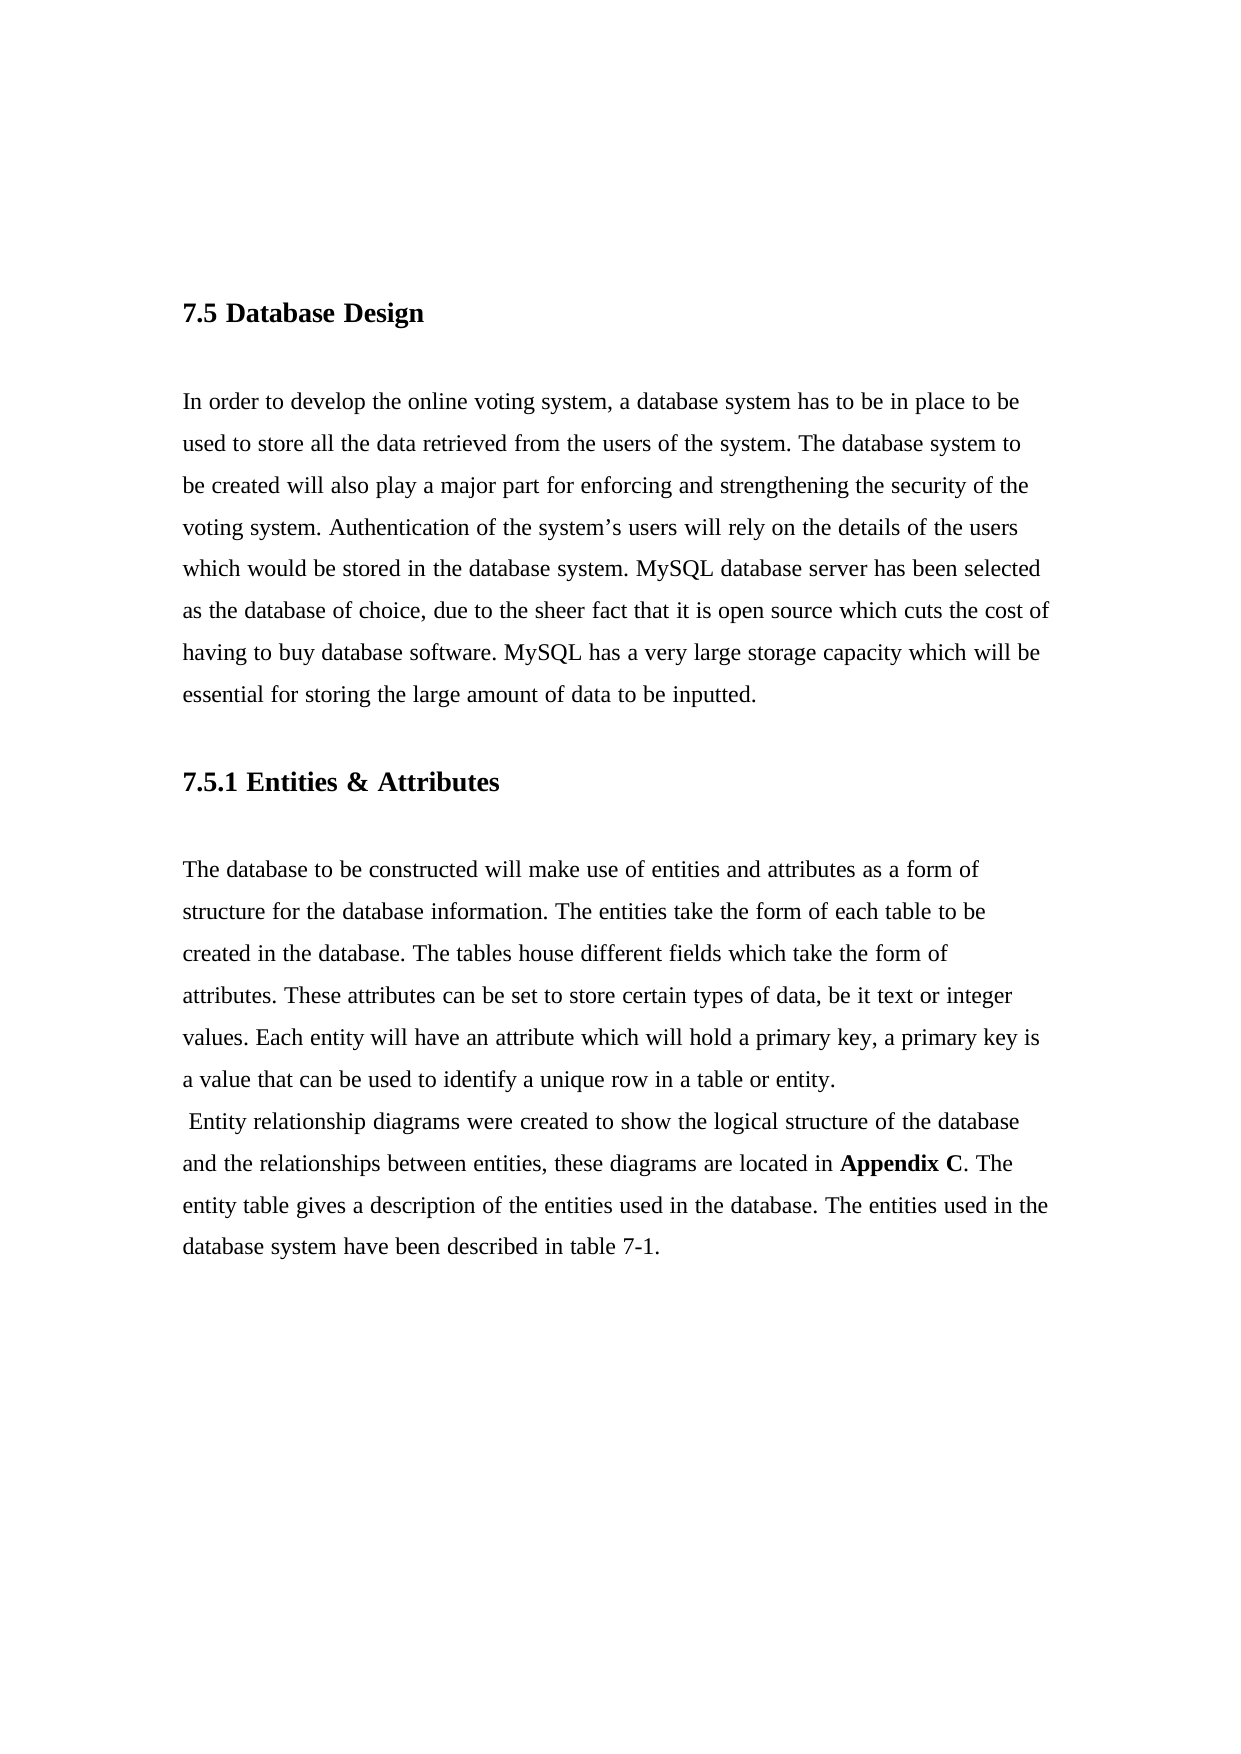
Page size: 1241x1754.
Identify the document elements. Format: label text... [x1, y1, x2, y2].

text In order to develop the online voting system, a database system has to be in place to be used to store all the data retrieved from the users of the system. The database system to be created will also play a major part for enforcing and strengthening the security of the voting system. Authentication of the system’s users will rely on the details of the users which would be stored in the database system. MySQL database server has been selected as the database of choice, due to the sheer fact that it is open source which cuts the cost of having to buy database software. MySQL has a very large storage capacity which will be essential for storing the large amount of data to be inputted. [182, 387, 1058, 708]
text Entity relationship diagrams were created to show the logical structure of the database and the relationships between entities, these diagrams are located in Appendix C. The entity table gives a description of the entities used in the database. The entities used in the database system have been described in table 7-1. [182, 1107, 1051, 1260]
text The database to be constructed will make use of entities and attributes as a form of structure for the database information. The entities take the form of each table to be created in the database. The tables house different fields which take the form of attributes. These attributes can be set to store certain types of data, be it text or integer values. Each entity will have an attribute which will hold a primary key, a primary key is a value that can be used to identify a unique row in a table or entity. [182, 855, 1042, 1092]
subtitle 7.5.1 Entities & Attributes [182, 765, 1069, 797]
subtitle 7.5 Database Design [182, 296, 1069, 329]
